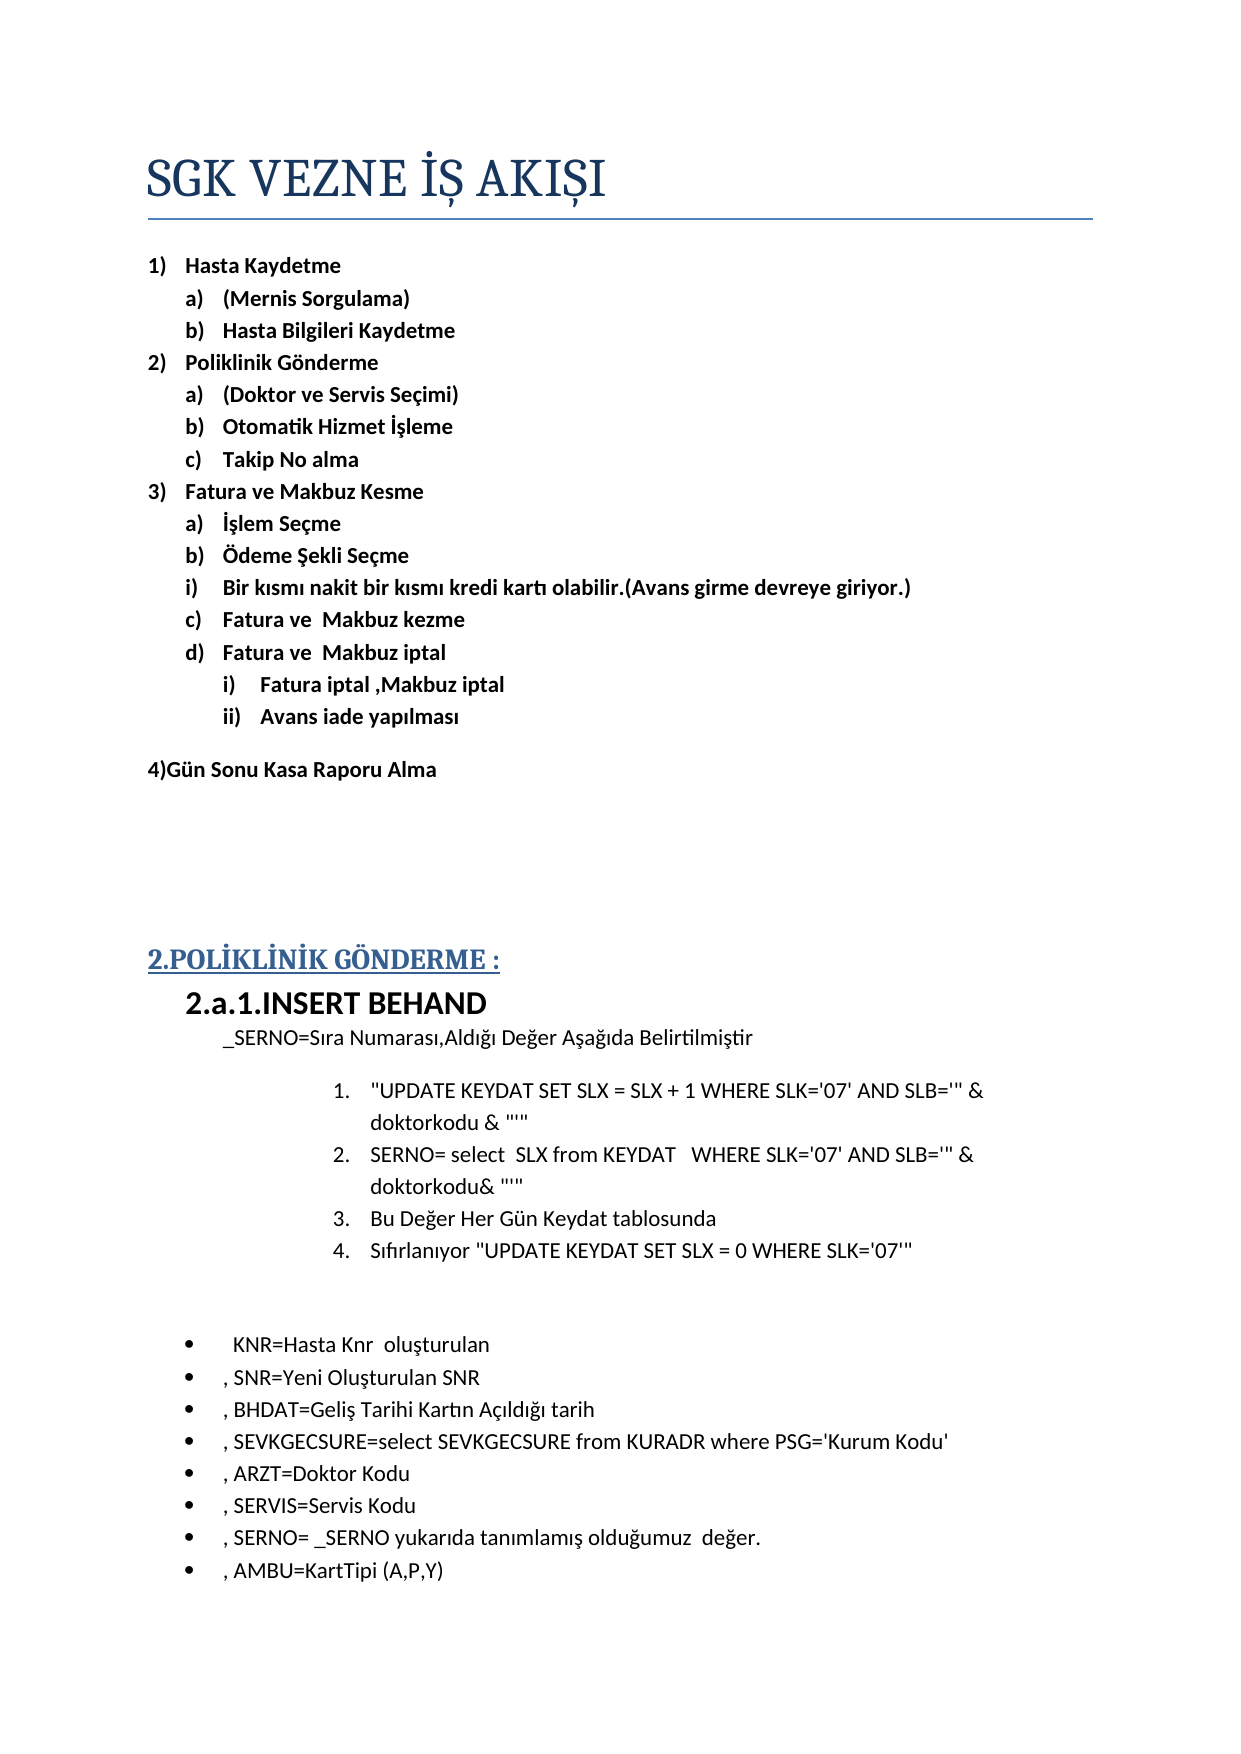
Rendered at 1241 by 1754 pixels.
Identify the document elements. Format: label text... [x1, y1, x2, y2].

text _SERNO=Sıra Numarası,Aldığı Değer Aşağıda Belirtilmiştir [223, 1023, 1093, 1051]
list Fatura ve Makbuz kezme [185, 606, 1093, 634]
list , SNR=Yeni Oluşturulan SNR [185, 1363, 1093, 1391]
list Fatura ve Makbuz Kesme [148, 477, 1093, 505]
list (Doktor ve Servis Seçimi) [185, 380, 1093, 408]
list , BHDAT=Geliş Tarihi Kartın Açıldığı tarih [185, 1395, 1093, 1423]
list , SEVKGECSURE=select SEVKGECSURE from KURADR where PSG='Kurum Kodu' [185, 1427, 1093, 1455]
list Bu Değer Her Gün Keydat tablosunda [333, 1204, 1093, 1232]
list "UPDATE KEYDAT SET SLX = SLX + 1 WHERE SLK='07' AND SLB='" & doktorkodu & "'" [333, 1076, 1093, 1136]
list Hasta Kaydetme [148, 252, 1093, 279]
list Otomatik Hizmet İşleme [185, 412, 1093, 441]
list Poliklinik Gönderme [148, 348, 1093, 376]
list SERNO= select SLX from KEYDAT WHERE SLK='07' AND SLB='" & doktorkodu& "'" [333, 1140, 1093, 1200]
list , AMBU=KartTipi (A,P,Y) [185, 1556, 1093, 1584]
list Avans iade yapılması [223, 702, 1093, 730]
list Takip No alma [185, 445, 1093, 473]
title SGK VEZNE İŞ AKIŞI [148, 148, 1093, 218]
list Fatura iptal ,Makbuz iptal [223, 670, 1093, 698]
list Ödeme Şekli Seçme [185, 541, 1093, 569]
text 2.a.1.INSERT BEHAND [185, 982, 1093, 1023]
list , ARZT=Doktor Kodu [185, 1459, 1093, 1487]
text 4)Gün Sonu Kasa Raporu Alma [148, 755, 1093, 783]
list , SERNO= _SERNO yukarıda tanımlamış olduğumuz değer. [185, 1523, 1093, 1552]
list (Mernis Sorgulama) [185, 284, 1093, 312]
list Bir kısmı nakit bir kısmı kredi kartı olabilir.(Avans girme devreye giriyor.) [185, 573, 1093, 601]
list , SERVIS=Servis Kodu [185, 1491, 1093, 1519]
list KNR=Hasta Knr oluşturulan [185, 1330, 1093, 1358]
subtitle 2.POLİKLİNİK GÖNDERME : [148, 943, 1093, 977]
list İşlem Seçme [185, 509, 1093, 537]
list Fatura ve Makbuz iptal [185, 638, 1093, 666]
list Hasta Bilgileri Kaydetme [185, 316, 1093, 344]
list Sıfırlanıyor "UPDATE KEYDAT SET SLX = 0 WHERE SLK='07'" [333, 1237, 1093, 1265]
